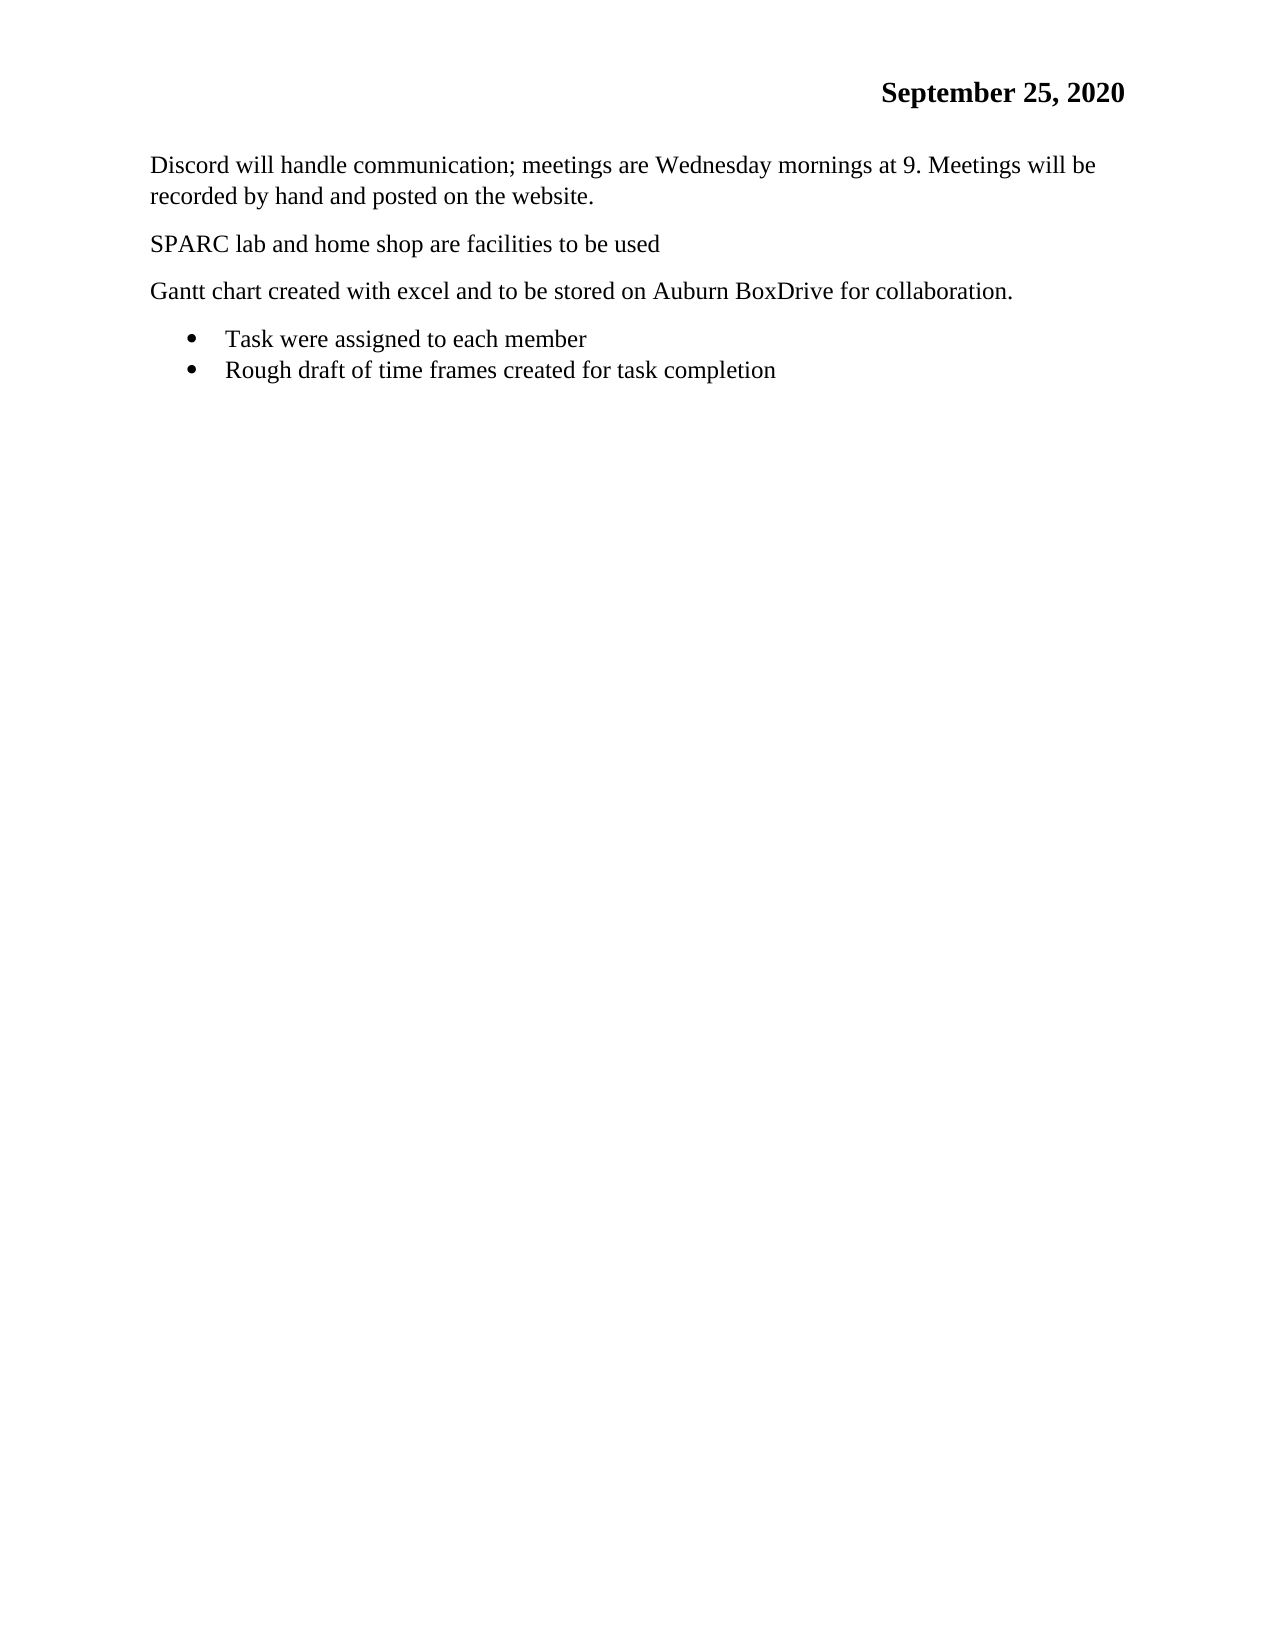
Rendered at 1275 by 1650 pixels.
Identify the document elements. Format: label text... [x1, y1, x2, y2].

list Task were assigned to each member [187, 324, 1125, 353]
list Rough draft of time frames created for task completion [187, 355, 1125, 384]
text SPARC lab and home shop are facilities to be used [150, 229, 1125, 257]
text Discord will handle communication; meetings are Wednesday mornings at 9. Meetings will be recorded by hand and posted on the website. [150, 150, 1125, 210]
text Gantt chart created with excel and to be stored on Auburn BoxDrive for collaboration. [150, 276, 1125, 305]
